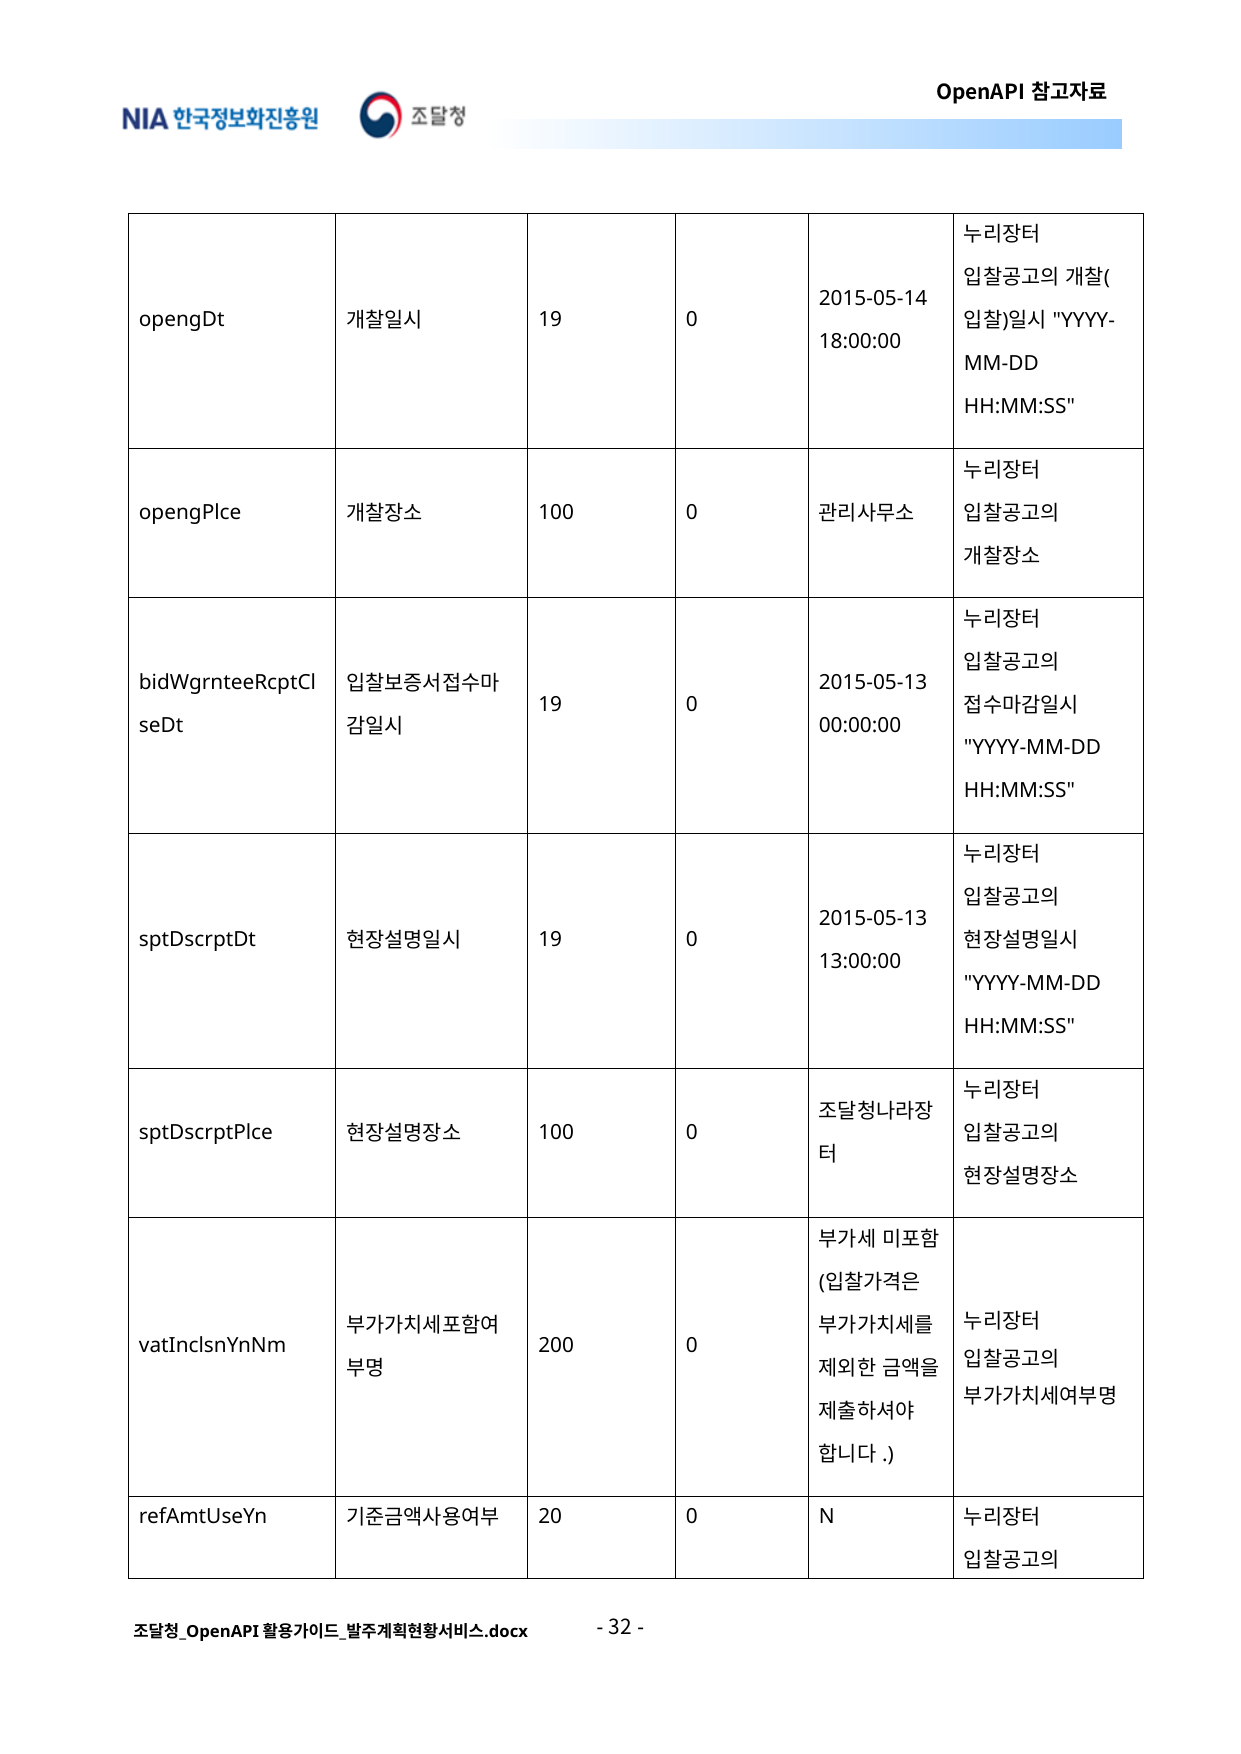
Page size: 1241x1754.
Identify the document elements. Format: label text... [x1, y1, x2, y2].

table_cell 20 [528, 1497, 675, 1577]
table_cell 2015-05-13 00:00:00 [809, 598, 953, 833]
table_cell 0 [676, 834, 808, 1068]
table_cell 부가가치세포함여부명 [336, 1218, 527, 1496]
table_cell N [809, 1497, 953, 1577]
table_cell bidWgrnteeRcptClseDt [129, 598, 335, 833]
table_cell opengDt [129, 214, 335, 448]
table_cell 0 [676, 1218, 808, 1496]
table_cell 19 [528, 598, 675, 833]
table_cell 0 [676, 214, 808, 448]
table_cell 2015-05-13 13:00:00 [809, 834, 953, 1068]
picture [118, 88, 472, 145]
table_cell 기준금액사용여부 [336, 1497, 527, 1577]
table_cell vatInclsnYnNm [129, 1218, 335, 1496]
table_cell 현장설명일시 [336, 834, 527, 1068]
table_cell 100 [528, 1069, 675, 1217]
table_cell 누리장터 입찰공고의 개찰장소 [954, 449, 1143, 597]
table_cell sptDscrptDt [129, 834, 335, 1068]
table_cell 조달청나라장터 [809, 1069, 953, 1217]
table_cell 누리장터 입찰공고의 접수마감일시 "YYYY-MM-DD HH:MM:SS" [954, 598, 1143, 833]
table_cell 현장설명장소 [336, 1069, 527, 1217]
table_cell 19 [528, 214, 675, 448]
table_cell 200 [528, 1218, 675, 1496]
table_cell 개찰일시 [336, 214, 527, 448]
table_cell 누리장터 입찰공고의 현장설명일시 "YYYY-MM-DD HH:MM:SS" [954, 834, 1143, 1068]
table_cell 부가세 미포함 (입찰가격은 부가가치세를 제외한 금액을 제출하셔야 합니다 .) [809, 1218, 953, 1496]
table_cell 0 [676, 1069, 808, 1217]
table_cell refAmtUseYn [129, 1497, 335, 1577]
table_cell sptDscrptPlce [129, 1069, 335, 1217]
table_cell 누리장터 입찰공고의 개찰(입찰)일시 "YYYY-MM-DD HH:MM:SS" [954, 214, 1143, 448]
table_cell 누리장터 입찰공고의 부가가치세여부명 [954, 1218, 1143, 1496]
table_cell 0 [676, 449, 808, 597]
table_cell opengPlce [129, 449, 335, 597]
table_cell 2015-05-14 18:00:00 [809, 214, 953, 448]
table_cell 관리사무소 [809, 449, 953, 597]
table_cell 100 [528, 449, 675, 597]
table_cell 입찰보증서접수마감일시 [336, 598, 527, 833]
table_cell 개찰장소 [336, 449, 527, 597]
table_cell 누리장터 입찰공고의 현장설명장소 [954, 1069, 1143, 1217]
table_cell 19 [528, 834, 675, 1068]
table_cell 누리장터 입찰공고의 기준가격사용여부[Y,N] [954, 1497, 1143, 1577]
table_cell 0 [676, 598, 808, 833]
table_cell 0 [676, 1497, 808, 1577]
